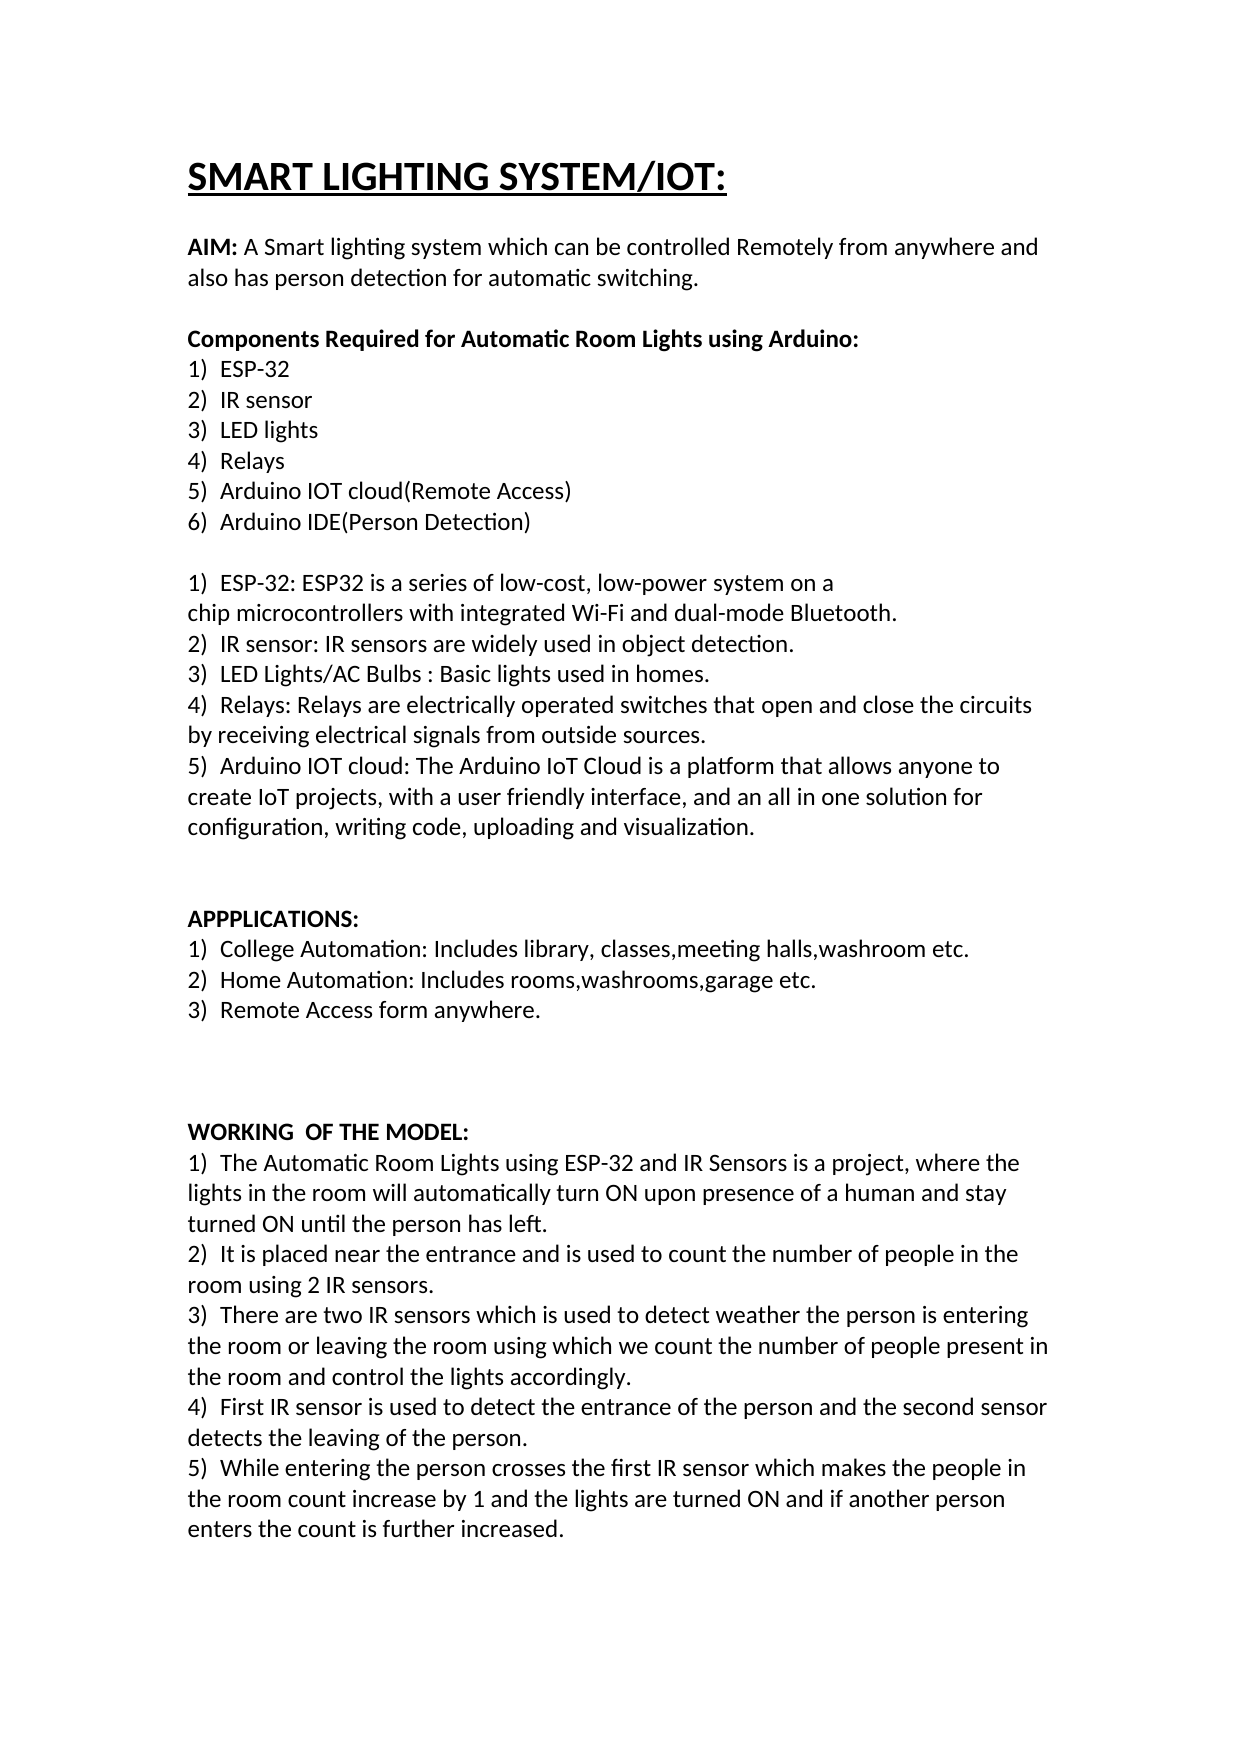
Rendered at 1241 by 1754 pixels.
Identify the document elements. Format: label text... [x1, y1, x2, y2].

text Components Required for Automatic Room Lights using Arduino: [187, 323, 1053, 353]
list There are two IR sensors which is used to detect weather the person is entering the room or leaving the room using which we count the number of people present in the room and control the lights accordingly. [187, 1299, 1053, 1391]
list WORKING OF THE MODEL: [187, 1116, 1053, 1147]
list While entering the person crosses the first IR sensor which makes the people in the room count increase by 1 and the lights are turned ON and if another person enters the count is further increased. [187, 1452, 1053, 1544]
list Relays [187, 445, 1053, 476]
list Home Automation: Includes rooms,washrooms,garage etc. [187, 964, 1053, 994]
list ESP-32 [187, 353, 1053, 384]
list It is placed near the entrance and is used to count the number of people in the room using 2 IR sensors. [187, 1238, 1053, 1299]
list Arduino IOT cloud: The Arduino IoT Cloud is a platform that allows anyone to create IoT projects, with a user friendly interface, and an all in one solution for configuration, writing code, uploading and visualization. [187, 750, 1053, 842]
list IR sensor: IR sensors are widely used in object detection. [187, 628, 1053, 659]
list ESP-32: ESP32 is a series of low-cost, low-power system on a chip microcontrollers with integrated Wi-Fi and dual-mode Bluetooth. [187, 567, 1053, 628]
list Arduino IDE(Person Detection) [187, 506, 1053, 537]
list Relays: Relays are electrically operated switches that open and close the circuits by receiving electrical signals from outside sources. [187, 689, 1053, 750]
list Remote Access form anywhere. [187, 994, 1053, 1025]
list LED lights [187, 414, 1053, 445]
list Arduino IOT cloud(Remote Access) [187, 476, 1053, 506]
list College Automation: Includes library, classes,meeting halls,washroom etc. [187, 933, 1053, 964]
text SMART LIGHTING SYSTEM/IOT: [187, 150, 1053, 201]
list First IR sensor is used to detect the entrance of the person and the second sensor detects the leaving of the person. [187, 1391, 1053, 1452]
text AIM: A Smart lighting system which can be controlled Remotely from anywhere and also has person detection for automatic switching. [187, 231, 1053, 292]
list The Automatic Room Lights using ESP-32 and IR Sensors is a project, where the lights in the room will automatically turn ON upon presence of a human and stay turned ON until the person has left. [187, 1147, 1053, 1238]
list LED Lights/AC Bulbs : Basic lights used in homes. [187, 659, 1053, 689]
list IR sensor [187, 384, 1053, 414]
list APPPLICATIONS: [187, 903, 1053, 933]
